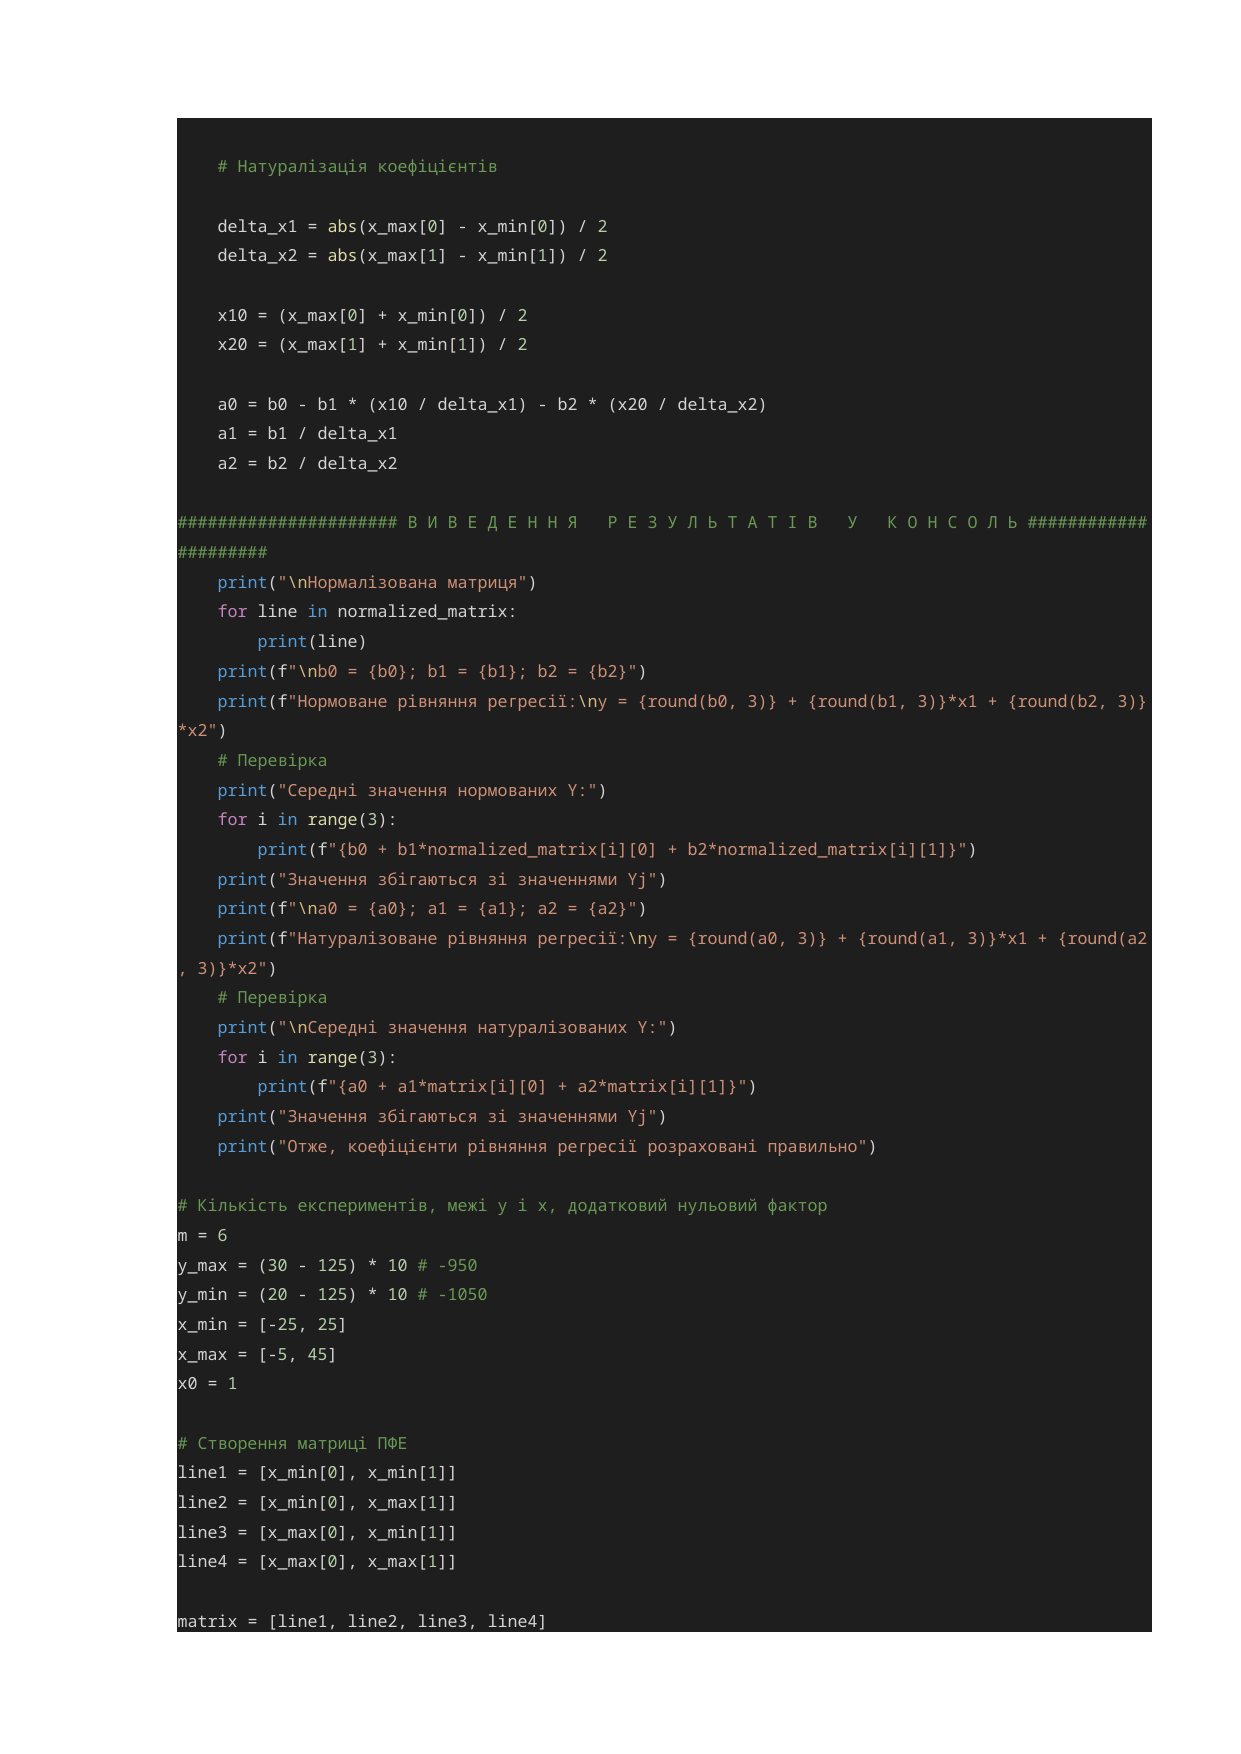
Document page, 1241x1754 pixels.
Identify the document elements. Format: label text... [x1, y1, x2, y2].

text y_max = (30 - 125) * 10 # -950 [177, 1246, 1152, 1276]
text x_min = [-25, 25] [177, 1306, 1152, 1335]
text x_max = [-5, 45] [177, 1335, 1152, 1365]
text delta_x1 = abs(x_max[0] - x_min[0]) / 2 [177, 207, 1152, 237]
text line4 = [x_max[0], x_max[1]] [177, 1543, 1152, 1573]
text print(f"{b0 + b1*normalized_matrix[i][0] + b2*normalized_matrix[i][1]}") [177, 831, 1152, 860]
text print(line) [177, 623, 1152, 652]
text line3 = [x_max[0], x_min[1]] [177, 1513, 1152, 1543]
text a0 = b0 - b1 * (x10 / delta_x1) - b2 * (x20 / delta_x2) [177, 385, 1152, 415]
text # Натуралізація коефіцієнтів [177, 148, 1152, 177]
text line1 = [x_min[0], x_min[1]] [177, 1454, 1152, 1484]
text # Кількість експериментів, межі у і х, додатковий нульовий фактор [177, 1187, 1152, 1217]
text for i in range(3): [177, 801, 1152, 831]
text ###################### В И В Е Д Е Н Н Я Р Е З У Л Ь Т А Т І В У К О Н С О Л Ь ##################### [177, 504, 1152, 563]
text delta_x2 = abs(x_max[1] - x_min[1]) / 2 [177, 237, 1152, 267]
text print(f"\nb0 = {b0}; b1 = {b1}; b2 = {b2}") [177, 652, 1152, 682]
text print("Середні значення нормованих Y:") [177, 771, 1152, 801]
text print("Значення збігаються зі значеннями Yj") [177, 860, 1152, 890]
text m = 6 [177, 1217, 1152, 1246]
text # Перевірка [177, 979, 1152, 1009]
text for line in normalized_matrix: [177, 593, 1152, 623]
text print("\nНормалізована матриця") [177, 563, 1152, 593]
text print(f"{a0 + a1*matrix[i][0] + a2*matrix[i][1]}") [177, 1068, 1152, 1098]
text print(f"Нормоване рівняння регресії:\ny = {round(b0, 3)} + {round(b1, 3)}*x1 + {round(b2, 3)}*x2") [177, 682, 1152, 742]
text y_min = (20 - 125) * 10 # -1050 [177, 1276, 1152, 1306]
text print("Отже, коефіцієнти рівняння регресії розраховані правильно") [177, 1127, 1152, 1157]
text matrix = [line1, line2, line3, line4] [177, 1602, 1152, 1632]
text print("Значення збігаються зі значеннями Yj") [177, 1098, 1152, 1127]
text a2 = b2 / delta_x2 [177, 445, 1152, 474]
text # Перевірка [177, 742, 1152, 771]
text x20 = (x_max[1] + x_min[1]) / 2 [177, 326, 1152, 356]
text x10 = (x_max[0] + x_min[0]) / 2 [177, 296, 1152, 326]
text a1 = b1 / delta_x1 [177, 415, 1152, 445]
text print(f"\na0 = {a0}; a1 = {a1}; a2 = {a2}") [177, 890, 1152, 920]
text print("\nСередні значення натуралізованих Y:") [177, 1009, 1152, 1038]
text x0 = 1 [177, 1365, 1152, 1395]
text # Створення матриці ПФЕ [177, 1424, 1152, 1454]
text print(f"Натуралізоване рівняння регресії:\ny = {round(a0, 3)} + {round(a1, 3)}*x1 + {round(a2, 3)}*x2") [177, 920, 1152, 979]
text line2 = [x_min[0], x_max[1]] [177, 1484, 1152, 1513]
text for i in range(3): [177, 1038, 1152, 1068]
